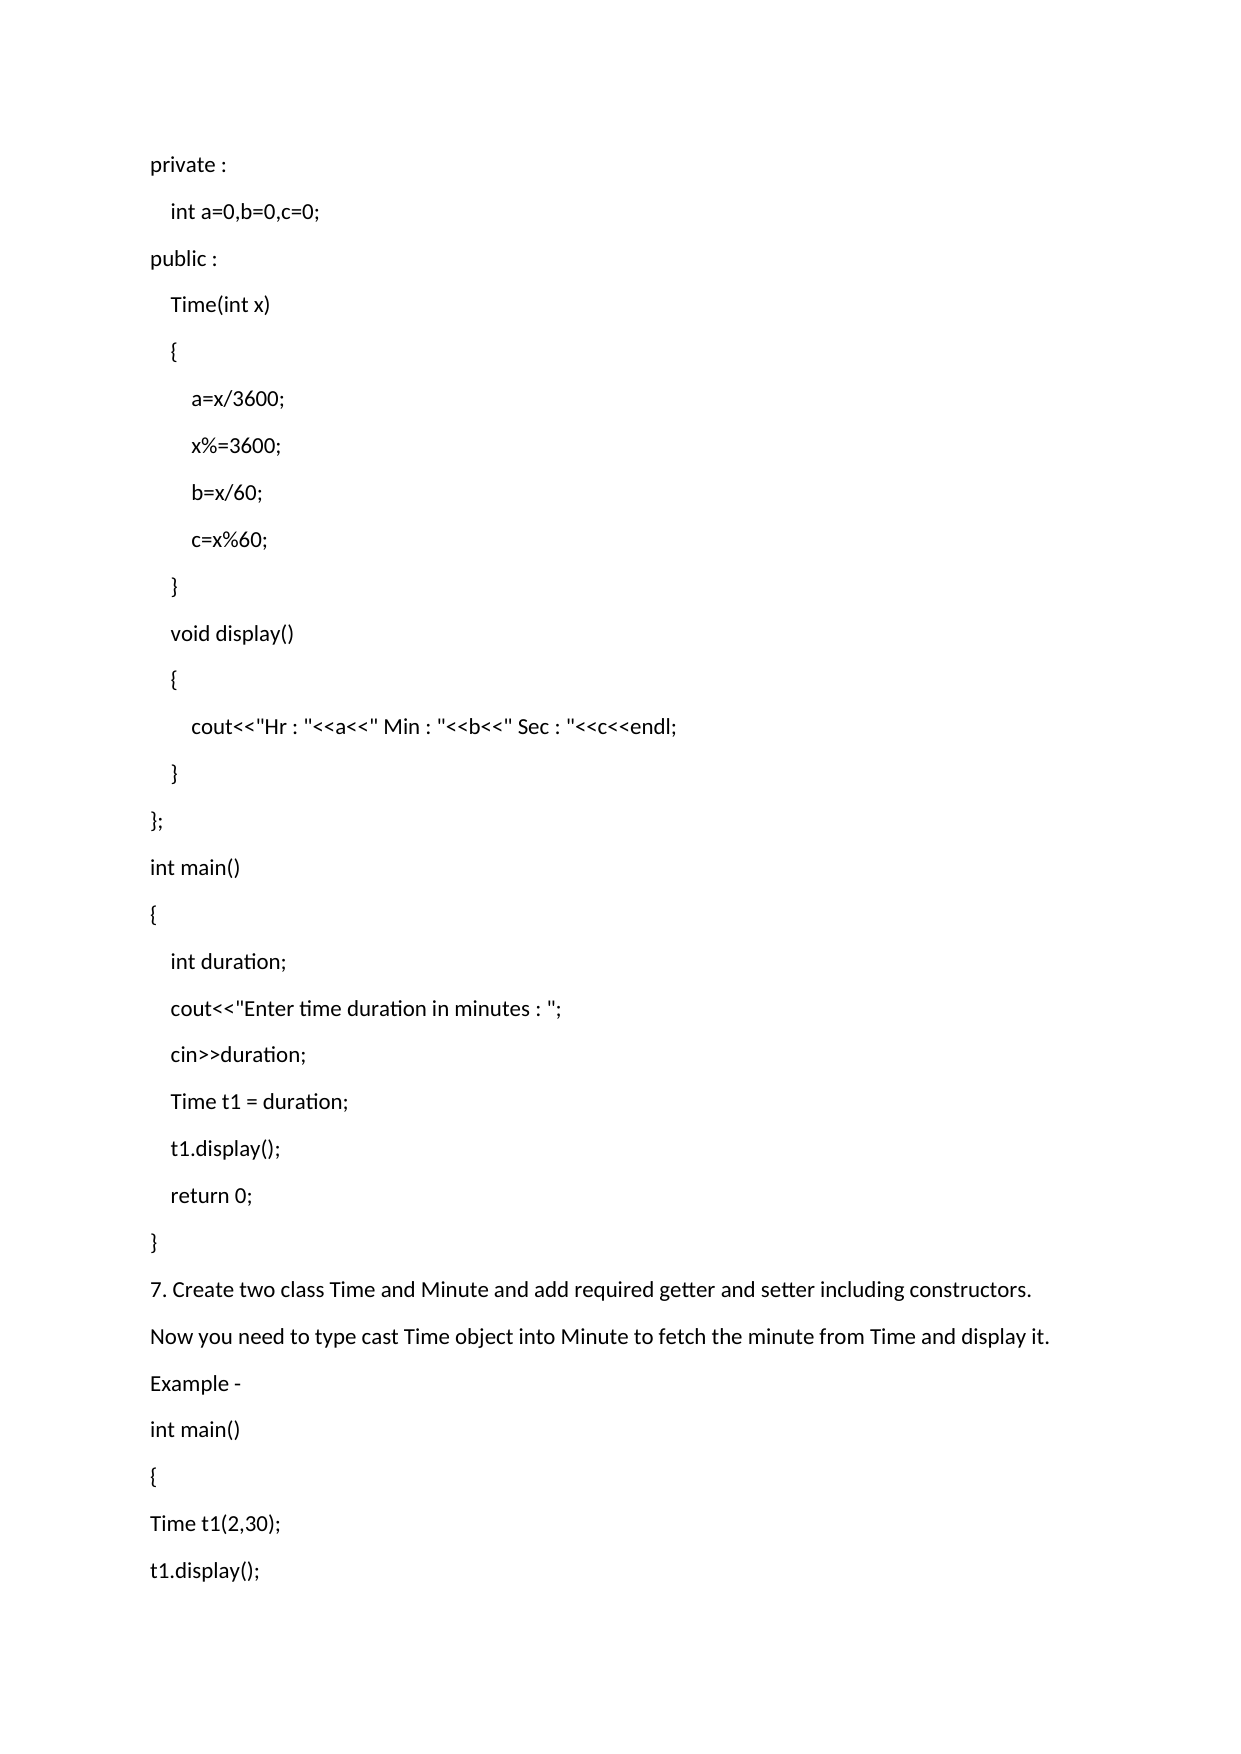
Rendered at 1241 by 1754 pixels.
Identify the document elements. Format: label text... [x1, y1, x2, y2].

text Example - [150, 1369, 1090, 1397]
text cout<<"Hr : "<<a<<" Min : "<<b<<" Sec : "<<c<<endl; [150, 712, 1090, 741]
text public : [150, 244, 1090, 272]
text return 0; [150, 1181, 1090, 1209]
text x%=3600; [150, 431, 1090, 459]
text t1.display(); [150, 1556, 1090, 1584]
text cin>>duration; [150, 1041, 1090, 1069]
text } [150, 572, 1090, 600]
text b=x/60; [150, 478, 1090, 506]
text a=x/3600; [150, 384, 1090, 412]
text { [150, 1462, 1090, 1491]
text Time t1(2,30); [150, 1509, 1090, 1537]
text { [150, 900, 1090, 928]
text 7. Create two class Time and Minute and add required getter and setter including constructors. [150, 1275, 1090, 1303]
text Time t1 = duration; [150, 1087, 1090, 1116]
text { [150, 666, 1090, 694]
text t1.display(); [150, 1134, 1090, 1162]
text int a=0,b=0,c=0; [150, 197, 1090, 225]
text int main() [150, 1416, 1090, 1444]
text void display() [150, 619, 1090, 647]
text cout<<"Enter time duration in minutes : "; [150, 994, 1090, 1022]
text int duration; [150, 947, 1090, 975]
text int main() [150, 853, 1090, 881]
text private : [150, 150, 1090, 178]
text Time(int x) [150, 291, 1090, 319]
text }; [150, 806, 1090, 834]
text Now you need to type cast Time object into Minute to fetch the minute from Time and display it. [150, 1322, 1090, 1350]
text { [150, 337, 1090, 366]
text } [150, 1228, 1090, 1256]
text c=x%60; [150, 525, 1090, 553]
text } [150, 759, 1090, 787]
